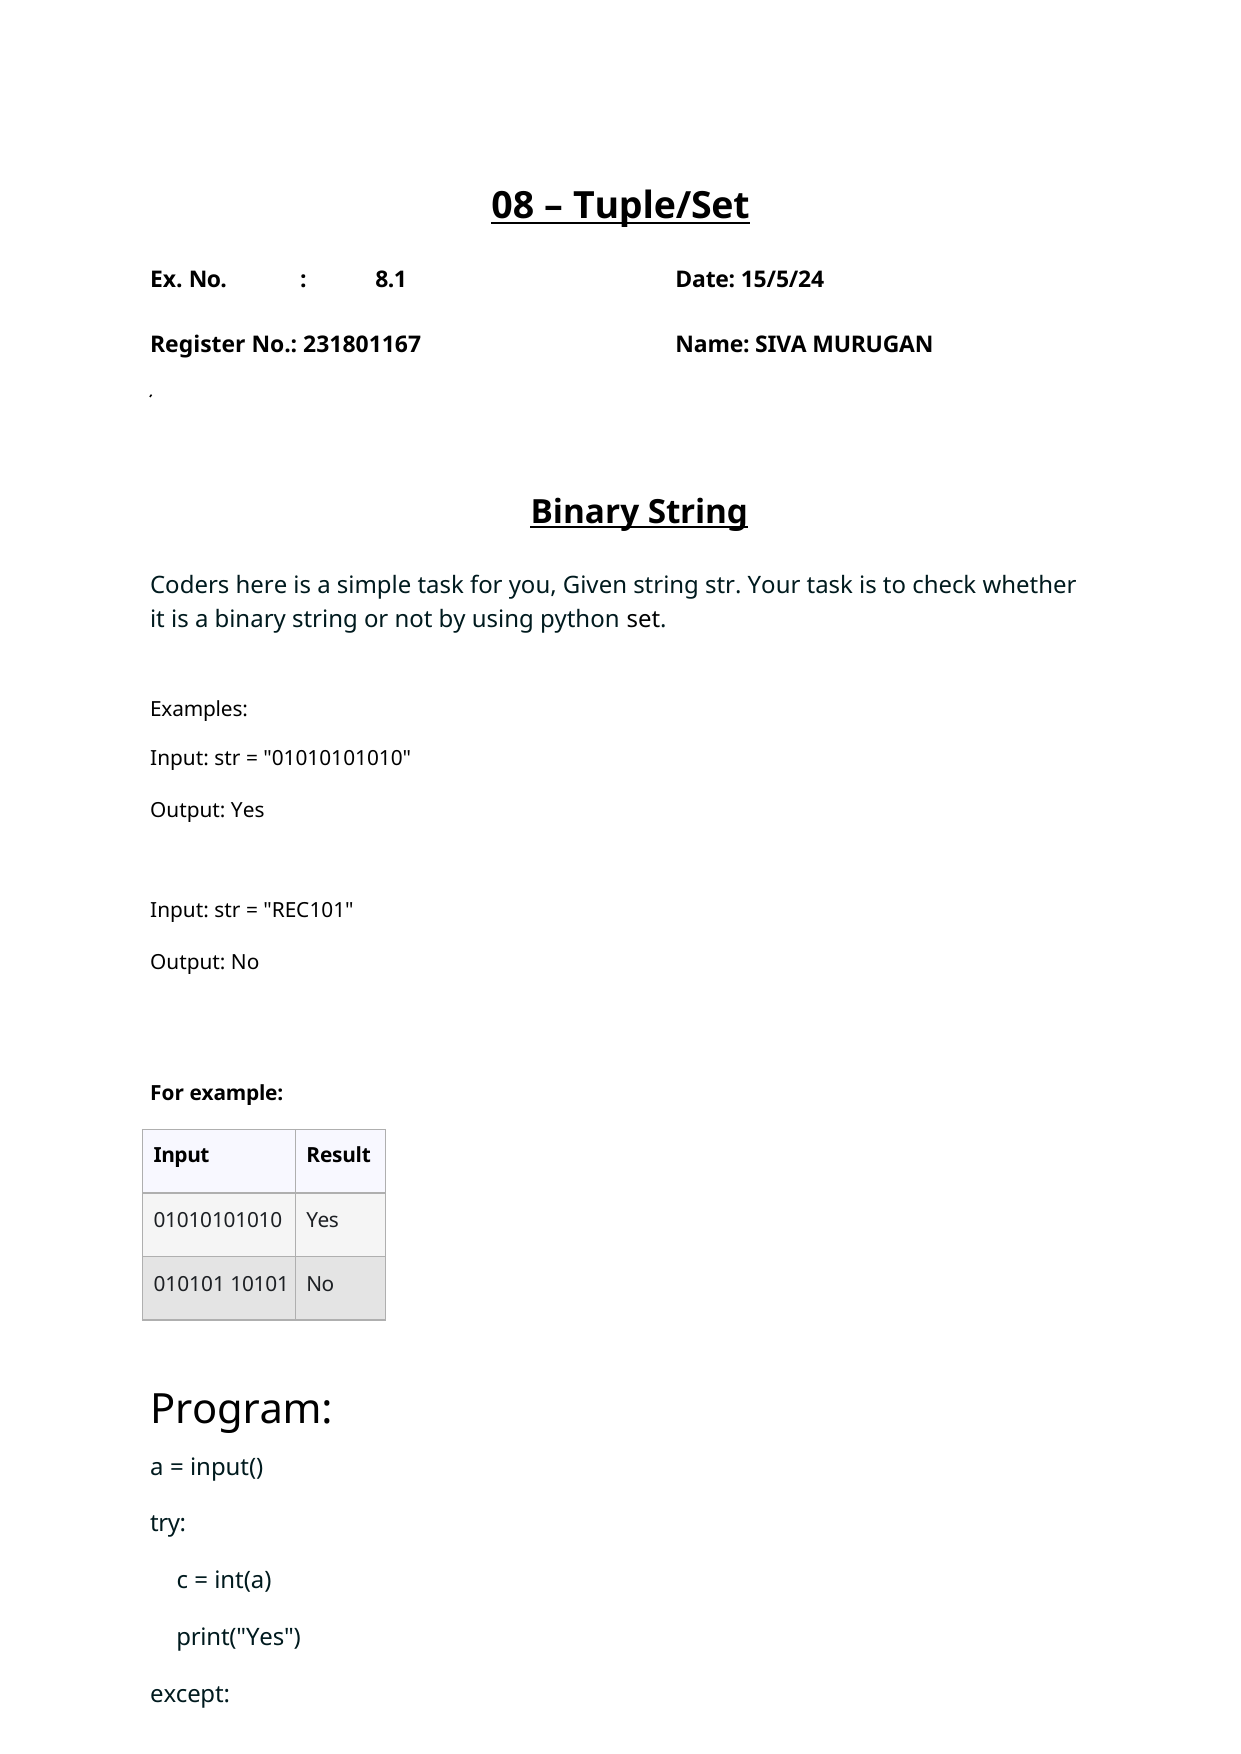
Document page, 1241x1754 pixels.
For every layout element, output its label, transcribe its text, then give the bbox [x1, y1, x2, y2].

text Input: str = "01010101010" Output: Yes [150, 743, 421, 823]
text except: [150, 1676, 1173, 1709]
table_cell 010101 10101 [143, 1257, 295, 1319]
subtitle 08 – Tuple/Set [130, 179, 1111, 230]
text Binary String [167, 487, 1111, 533]
text Input: str = "REC101" Output: No [150, 895, 421, 975]
subtitle Program: [150, 1379, 1173, 1436]
text Examples: [150, 694, 1173, 723]
table_header Input [143, 1130, 295, 1192]
table_cell No [296, 1257, 385, 1319]
text a = input() try: [150, 1450, 292, 1539]
text Coders here is a simple task for you, Given string str. Your task is to check whether it is a binary string or not by using python set. [150, 568, 1092, 634]
table_cell Yes [296, 1194, 385, 1256]
table_header Result [296, 1130, 385, 1192]
text c = int(a) print("Yes") [176, 1563, 360, 1652]
text Register No.: 231801167 Name: SIVA MURUGAN [150, 328, 1173, 359]
text Ex. No. : 8.1 Date: 15/5/24 [150, 263, 1173, 294]
table_cell 01010101010 [143, 1194, 295, 1256]
text For example: [150, 1078, 1173, 1107]
